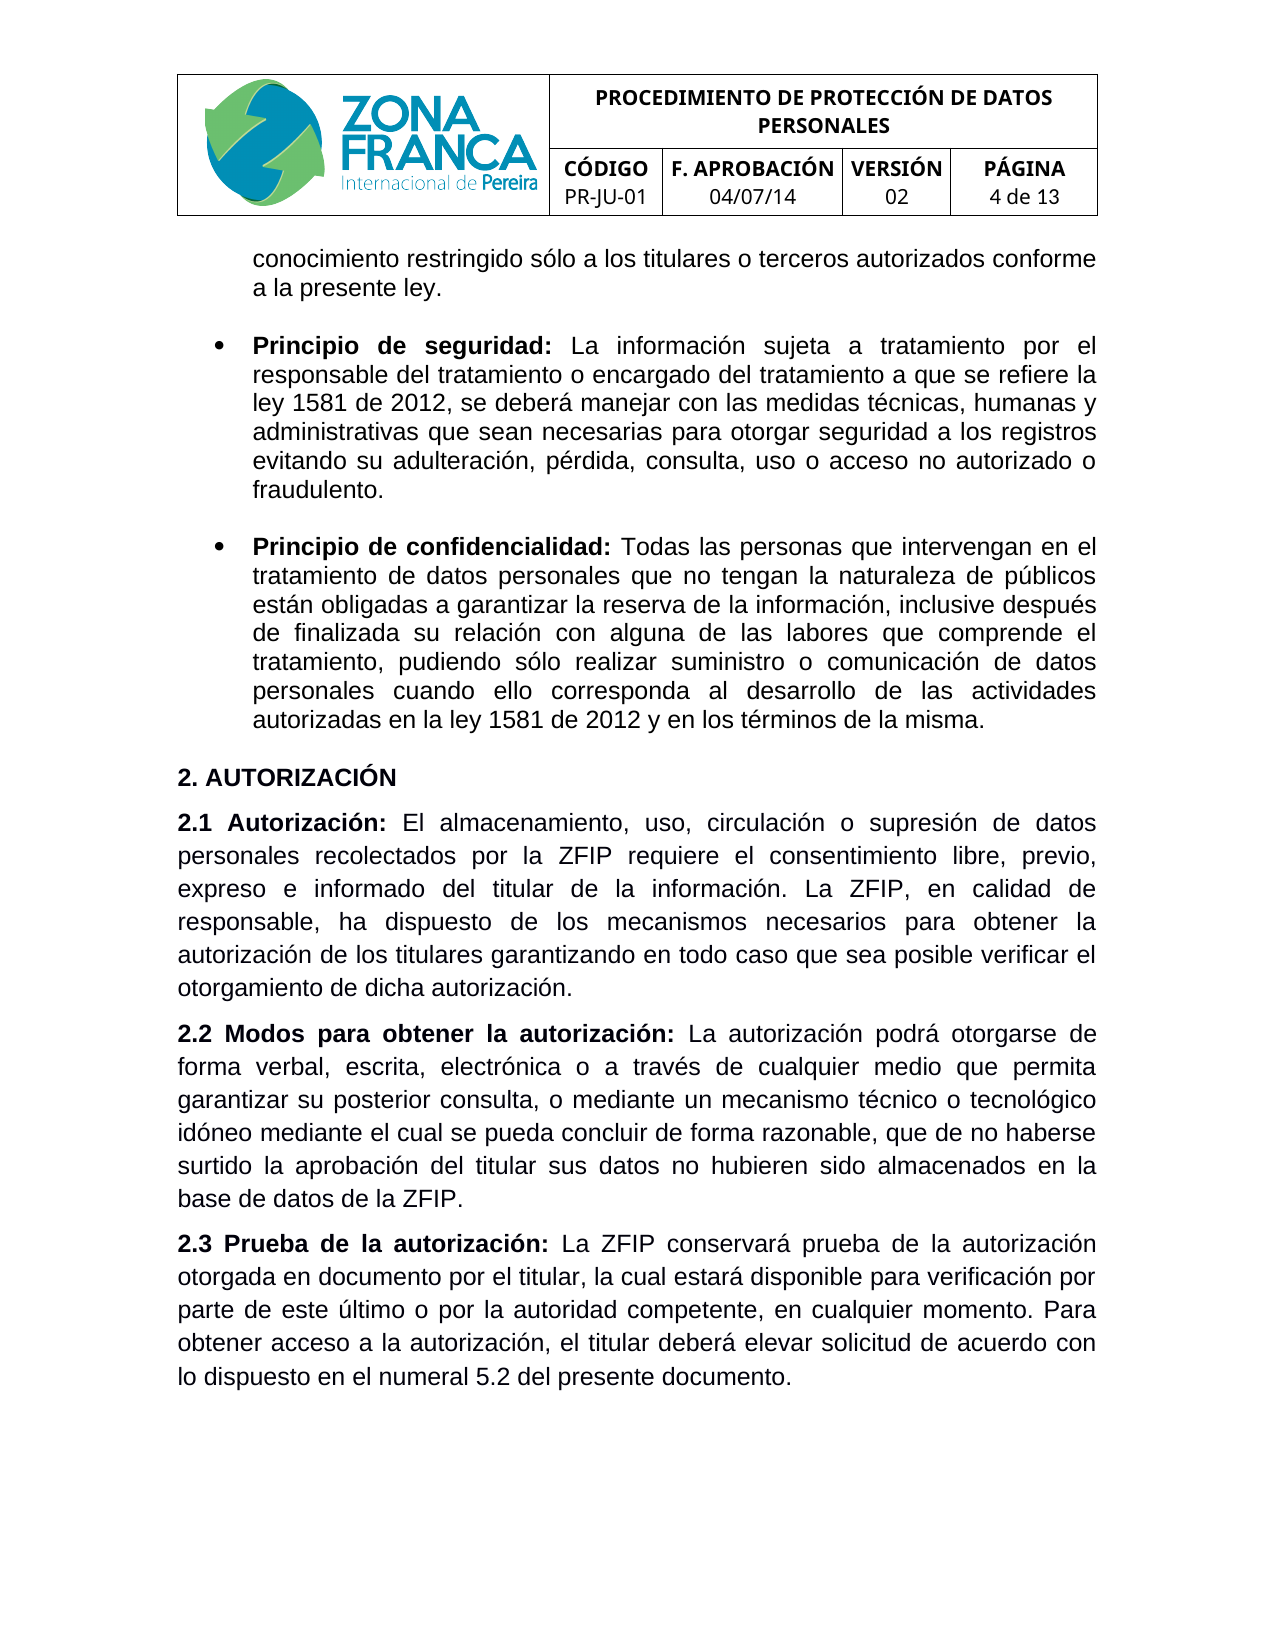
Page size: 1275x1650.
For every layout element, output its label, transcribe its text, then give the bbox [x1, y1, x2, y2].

picture [410, 147, 419, 157]
text 2.1 Autorización: El almacenamiento, uso, circulación o supresión de datos personales recolectados por la ZFIP requiere el consentimiento libre, previo, expreso e informado del titular de la información. La ZFIP, en calidad de responsable, ha dispuesto de los mecanismos necesarios para obtener la autorización de los titulares garantizando en todo caso que sea posible verificar el otorgamiento de dicha autorización. [177, 808, 1098, 1002]
list Principio de confidencialidad: Todas las personas que intervengan en el tratamiento de datos personales que no tengan la naturaleza de públicos están obligadas a garantizar la reserva de la información, inclusive después de finalizada su relación con alguna de las labores que comprende el tratamiento, pudiendo sólo realizar suministro o comunicación de datos personales cuando ello corresponda al desarrollo de las actividades autorizadas en la ley 1581 de 2012 y en los términos de la misma. [215, 532, 1098, 733]
list Principio de seguridad: La información sujeta a tratamiento por el responsable del tratamiento o encargado del tratamiento a que se refiere la ley 1581 de 2012, se deberá manejar con las medidas técnicas, humanas y administrativas que sean necesarias para otorgar seguridad a los registros evitando su adulteración, pérdida, consulta, uso o acceso no autorizado o fraudulento. [215, 331, 1098, 503]
text 2.3 Prueba de la autorización: La ZFIP conservará prueba de la autorización otorgada en documento por el titular, la cual estará disponible para verificación por parte de este último o por la autoridad competente, en cualquier momento. Para obtener acceso a la autorización, el titular deberá elevar solicitud de acuerdo con lo dispuesto en el numeral 5.2 del presente documento. [177, 1229, 1098, 1390]
text 2.2 Modos para obtener la autorización: La autorización podrá otorgarse de forma verbal, escrita, electrónica o a través de cualquier medio que permita garantizar su posterior consulta, o mediante un mecanismo técnico o tecnológico idóneo mediante el cual se pueda concluir de forma razonable, que de no haberse surtido la aprobación del titular sus datos no hubieren sido almacenados en la base de datos de la ZFIP. [177, 1019, 1098, 1213]
text 2. AUTORIZACIÓN [177, 763, 1098, 791]
picture [205, 79, 538, 206]
picture [513, 147, 522, 157]
